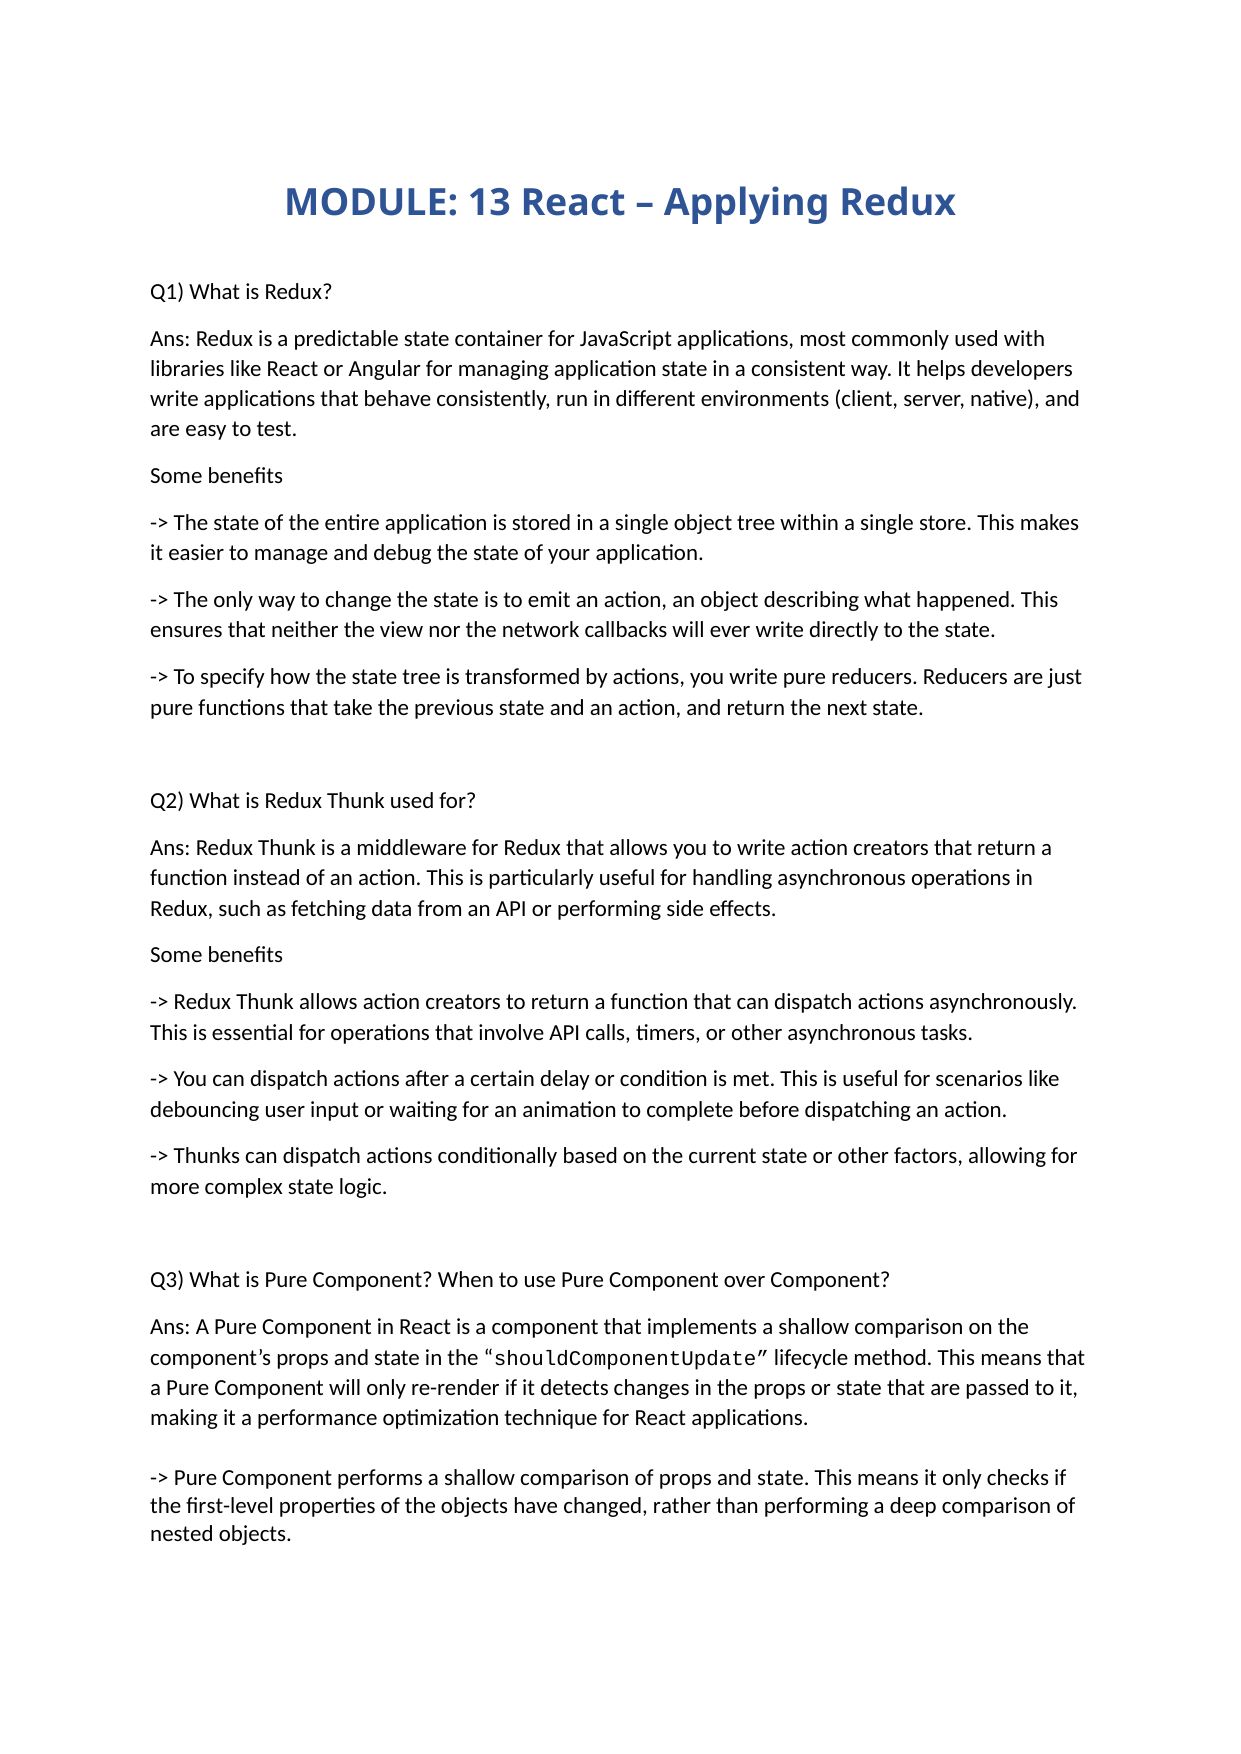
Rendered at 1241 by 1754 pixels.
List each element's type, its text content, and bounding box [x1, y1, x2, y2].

text -> The state of the entire application is stored in a single object tree within a single store. This makes it easier to manage and debug the state of your application. [150, 508, 1090, 566]
text Q3) What is Pure Component? When to use Pure Component over Component? [150, 1266, 1090, 1293]
text Ans: Redux is a predictable state container for JavaScript applications, most commonly used with libraries like React or Angular for managing application state in a consistent way. It helps developers write applications that behave consistently, run in different environments (client, server, native), and are easy to test. [150, 324, 1090, 442]
text -> The only way to change the state is to emit an action, an object describing what happened. This ensures that neither the view nor the network callbacks will ever write directly to the state. [150, 585, 1090, 643]
text Ans: Redux Thunk is a middleware for Redux that allows you to write action creators that return a function instead of an action. This is particularly useful for handling asynchronous operations in Redux, such as fetching data from an API or performing side effects. [150, 833, 1090, 922]
text -> Thunks can dispatch actions conditionally based on the current state or other factors, allowing for more complex state logic. [150, 1142, 1090, 1200]
text Some benefits [150, 461, 1090, 489]
text Q2) What is Redux Thunk used for? [150, 786, 1090, 814]
text -> You can dispatch actions after a certain delay or condition is met. This is useful for scenarios like debouncing user input or waiting for an animation to complete before dispatching an action. [150, 1064, 1090, 1123]
subtitle MODULE: 13 React – Applying Redux [150, 175, 1090, 226]
text Q1) What is Redux? [150, 277, 1090, 305]
text -> Redux Thunk allows action creators to return a function that can dispatch actions asynchronously. This is essential for operations that involve API calls, timers, or other asynchronous tasks. [150, 987, 1090, 1046]
text Some benefits [150, 941, 1090, 968]
text Ans: A Pure Component in React is a component that implements a shallow comparison on the component’s props and state in the “shouldComponentUpdate” lifecycle method. This means that a Pure Component will only re-render if it detects changes in the props or state that are passed to it, making it a performance optimization technique for React applications. [150, 1312, 1090, 1432]
text -> To specify how the state tree is transformed by actions, you write pure reducers. Reducers are just pure functions that take the previous state and an action, and return the next state. [150, 662, 1090, 721]
text -> Pure Component performs a shallow comparison of props and state. This means it only checks if the first-level properties of the objects have changed, rather than performing a deep comparison of nested objects. [150, 1463, 1090, 1547]
